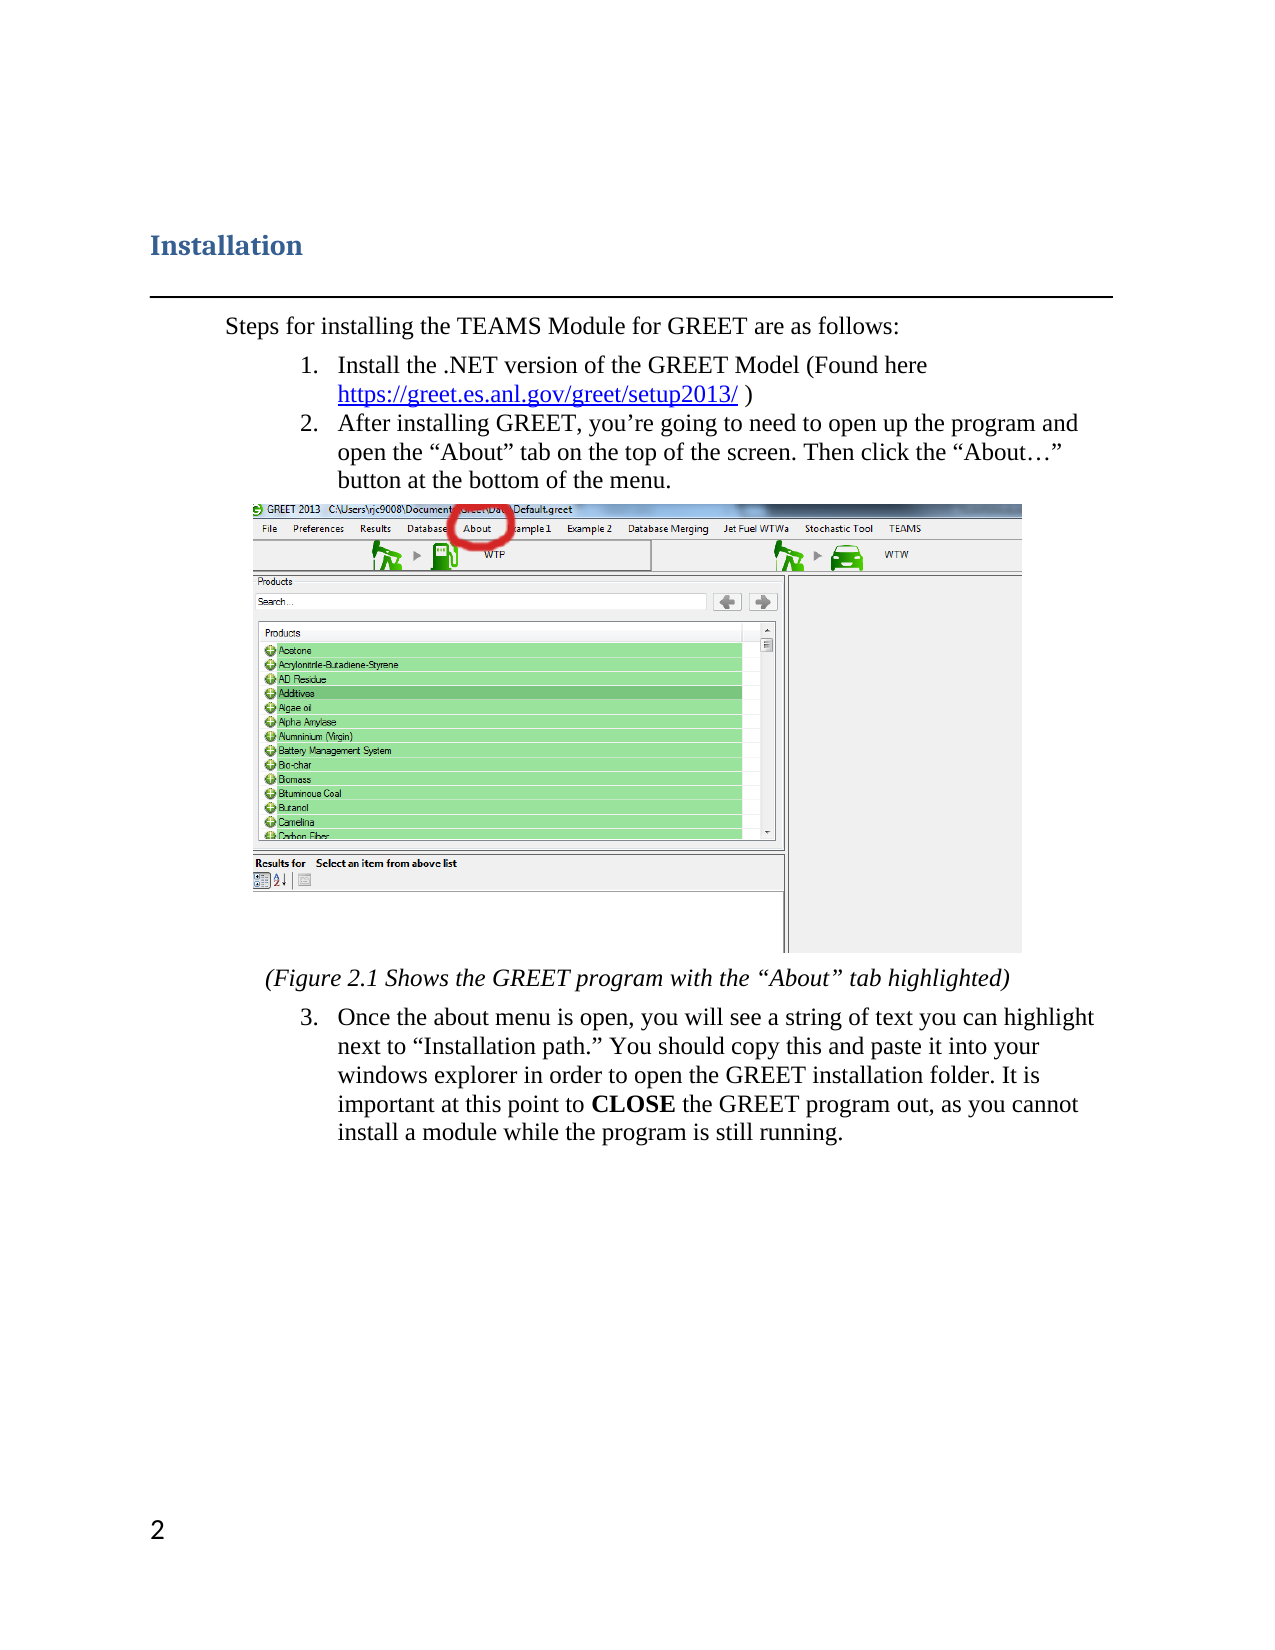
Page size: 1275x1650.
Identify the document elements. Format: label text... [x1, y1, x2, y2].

picture [253, 504, 1022, 953]
list After installing GREET, you’re going to need to open up the program and open the “About” tab on the top of the screen. Then click the “About…” button at the bottom of the menu. [300, 408, 1125, 494]
subtitle Installation [150, 229, 1125, 262]
list Install the .NET version of the GREET Model (Found here https://greet.es.anl.gov/greet/setup2013/ ) [300, 350, 1125, 408]
text __________________________________________________________________ [150, 267, 1125, 301]
text (Figure 2.1 Shows the GREET program with the “About” tab highlighted) [150, 963, 1125, 992]
text Steps for installing the TEAMS Module for GREET are as follows: [150, 311, 1125, 340]
list Once the about menu is open, you will see a string of text you can highlight next to “Installation path.” You should copy this and paste it into your windows explorer in order to open the GREET installation folder. It is important at this point to CLOSE the GREET program out, as you cannot install a module while the program is still running. [300, 1002, 1125, 1146]
